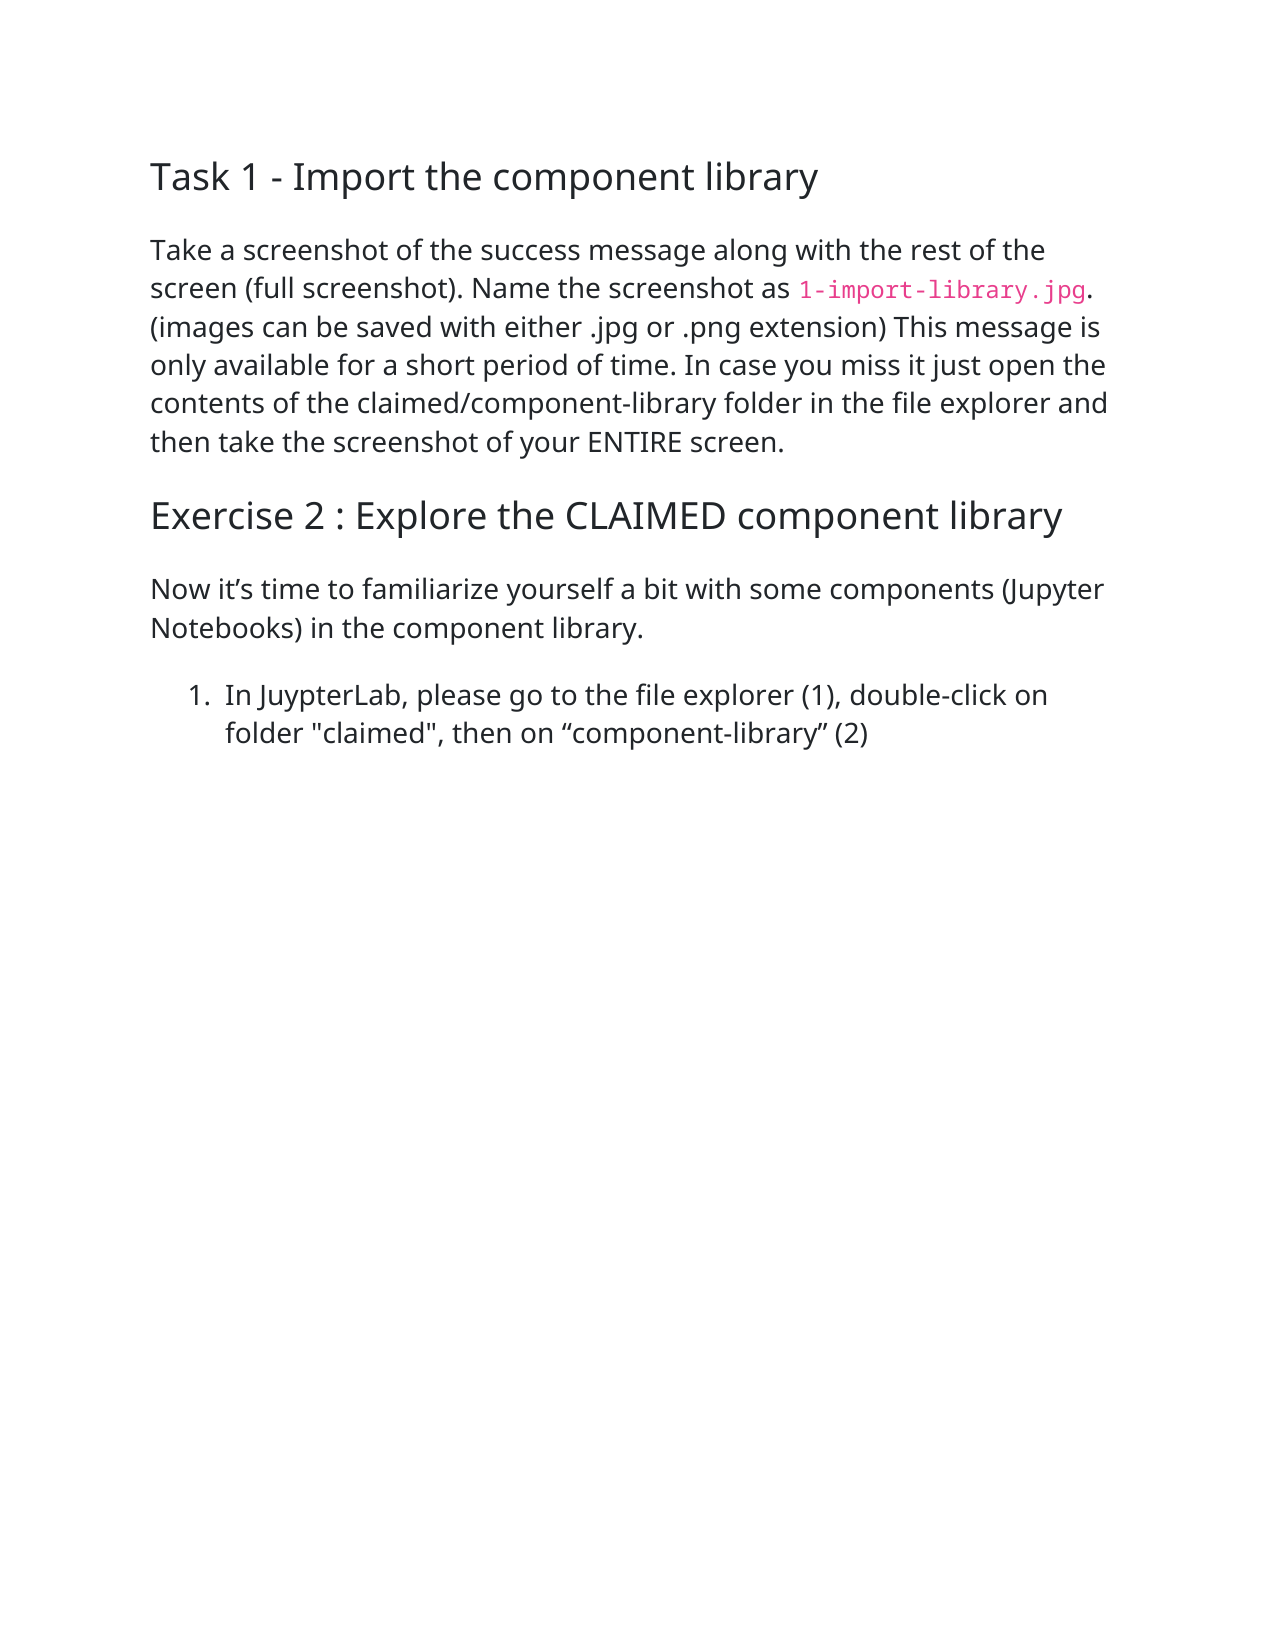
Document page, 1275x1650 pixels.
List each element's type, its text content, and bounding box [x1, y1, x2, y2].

list In JuypterLab, please go to the file explorer (1), double-click on folder "claimed", then on “component-library” (2) [187, 675, 1125, 752]
text Take a screenshot of the success message along with the rest of the screen (full screenshot). Name the screenshot as 1-import-library.jpg. (images can be saved with either .jpg or .png extension) This message is only available for a short period of time. In case you miss it just open the contents of the claimed/component-library folder in the file explorer and then take the screenshot of your ENTIRE screen. [150, 230, 1125, 460]
text Task 1 - Import the component library [150, 150, 1125, 201]
text Now it’s time to familiarize yourself a bit with some components (Jupyter Notebooks) in the component library. [150, 569, 1125, 646]
text Exercise 2 : Explore the CLAIMED component library [150, 489, 1125, 540]
